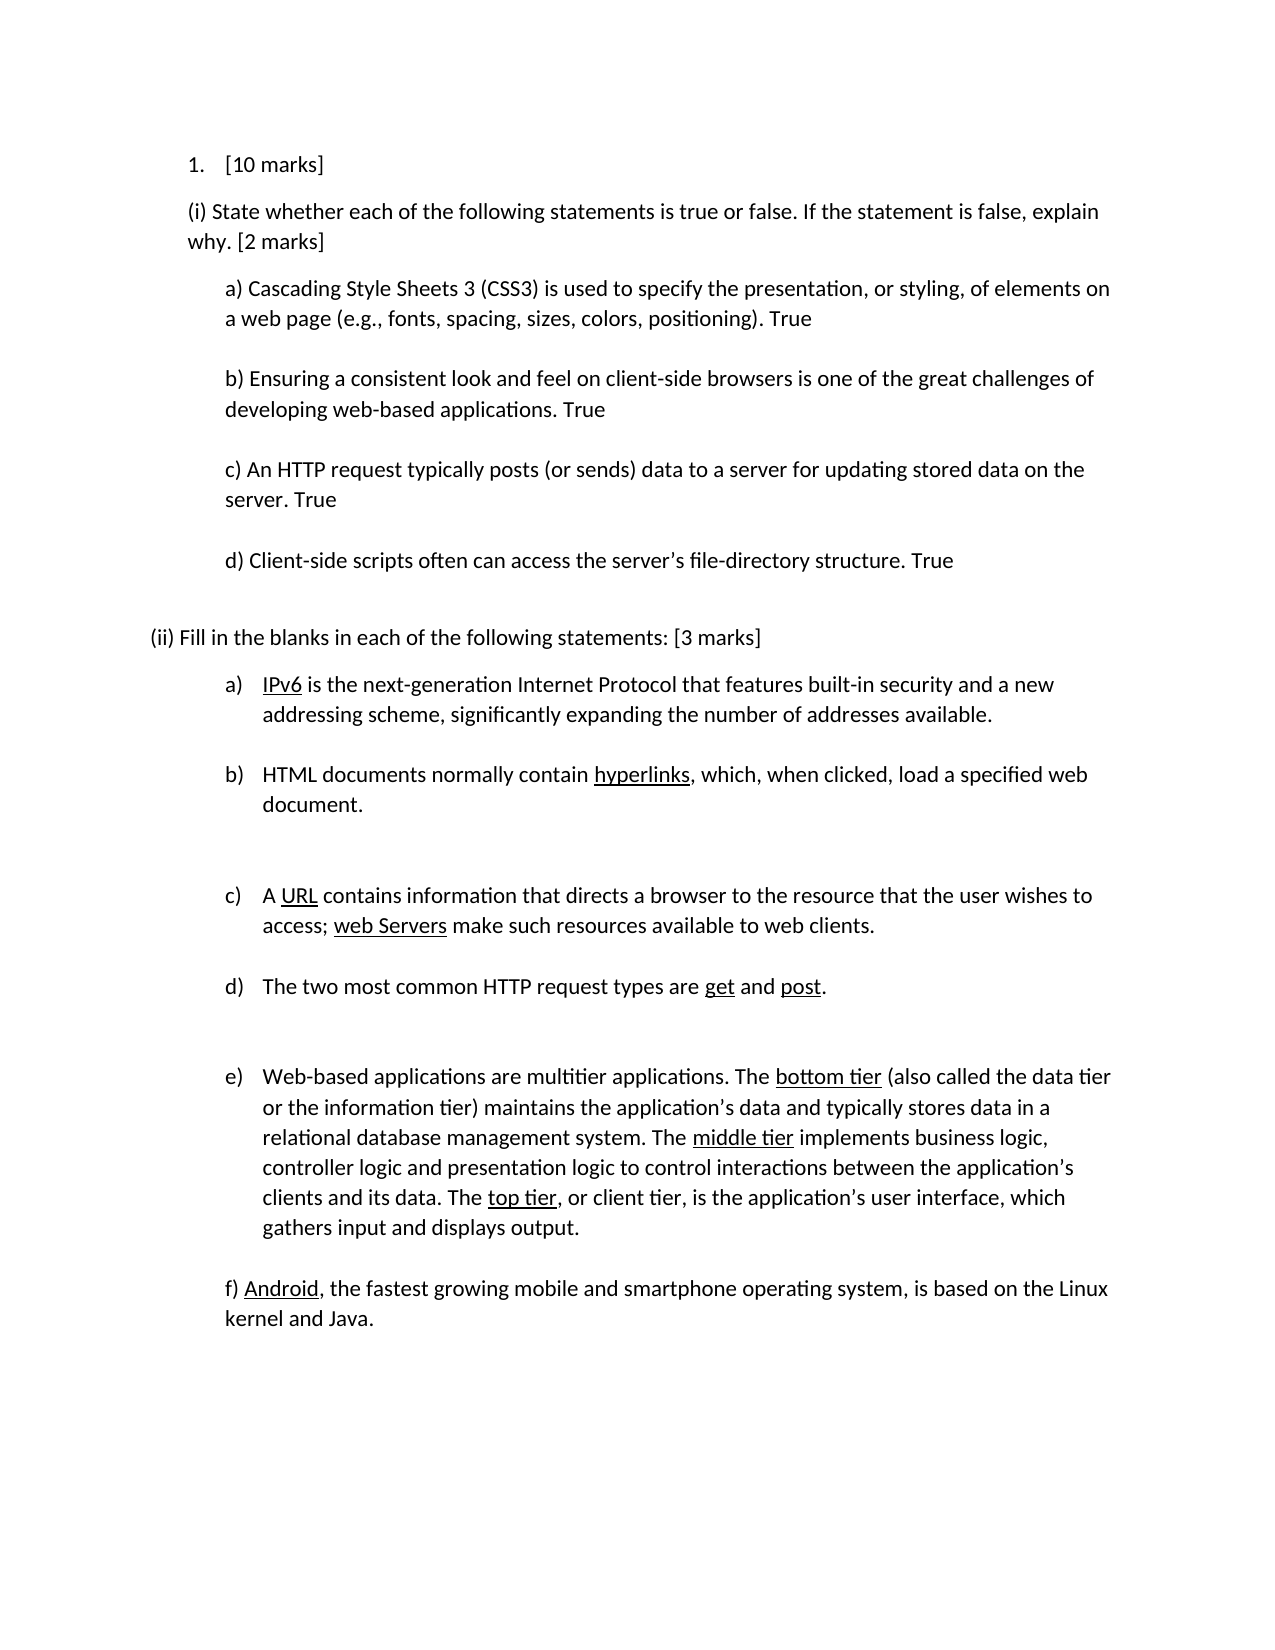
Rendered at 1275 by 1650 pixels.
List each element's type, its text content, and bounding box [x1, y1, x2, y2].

list a) Cascading Style Sheets 3 (CSS3) is used to specify the presentation, or styling, of elements on a web page (e.g., fonts, spacing, sizes, colors, positioning). True [225, 274, 1125, 332]
list c) An HTTP request typically posts (or sends) data to a server for updating stored data on the server. True [225, 455, 1125, 513]
list [10 marks] [187, 150, 1125, 178]
list HTML documents normally contain hyperlinks, which, when clicked, load a specified web document. [225, 760, 1125, 819]
list A URL contains information that directs a browser to the resource that the user wishes to access; web Servers make such resources available to web clients. [225, 881, 1125, 939]
list d) Client-side scripts often can access the server’s file-directory structure. True [225, 546, 1125, 574]
text (ii) Fill in the blanks in each of the following statements: [3 marks] [150, 623, 1125, 651]
list The two most common HTTP request types are get and post. [225, 972, 1125, 1000]
list b) Ensuring a consistent look and feel on client-side browsers is one of the great challenges of developing web-based applications. True [225, 364, 1125, 423]
list IPv6 is the next-generation Internet Protocol that features built-in security and a new addressing scheme, significantly expanding the number of addresses available. [225, 670, 1125, 728]
list f) Android, the fastest growing mobile and smartphone operating system, is based on the Linux kernel and Java. [225, 1274, 1125, 1332]
list Web-based applications are multitier applications. The bottom tier (also called the data tier or the information tier) maintains the application’s data and typically stores data in a relational database management system. The middle tier implements business logic, controller logic and presentation logic to control interactions between the application’s clients and its data. The top tier, or client tier, is the application’s user interface, which gathers input and displays output. [225, 1062, 1125, 1242]
text (i) State whether each of the following statements is true or false. If the statement is false, explain why. [2 marks] [187, 197, 1125, 255]
